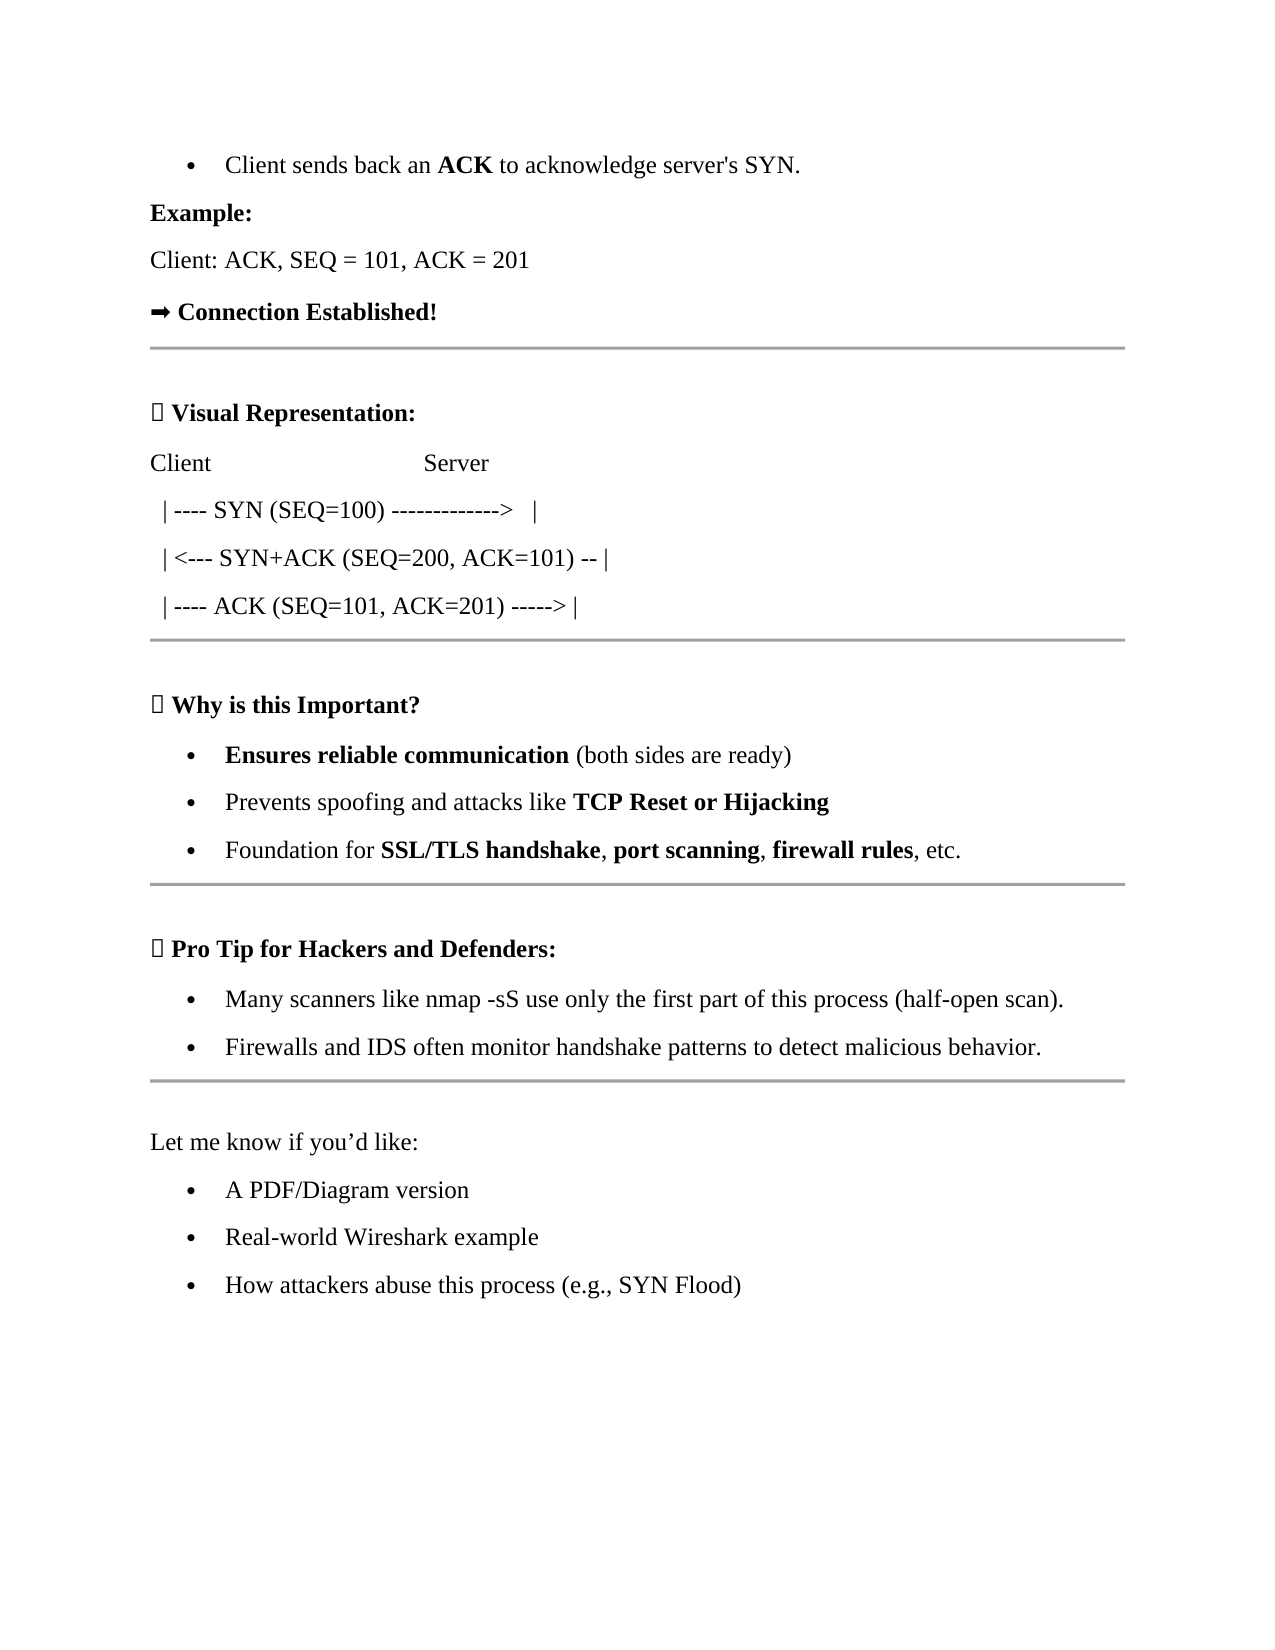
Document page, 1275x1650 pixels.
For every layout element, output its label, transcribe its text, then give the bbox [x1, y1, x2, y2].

text | <--- SYN+ACK (SEQ=200, ACK=101) -- | [150, 543, 1125, 572]
text ➡️ Connection Established! [150, 293, 1125, 327]
list How attackers abuse this process (e.g., SYN Flood) [187, 1270, 1125, 1299]
text Client: ACK, SEQ = 101, ACK = 201 [150, 245, 1125, 274]
list Many scanners like nmap -sS use only the first part of this process (half-open scan). [187, 984, 1125, 1013]
list A PDF/Diagram version [187, 1175, 1125, 1203]
text 🧠 Pro Tip for Hackers and Defenders: [150, 931, 1125, 964]
list Prevents spoofing and attacks like TCP Reset or Hijacking [187, 787, 1125, 816]
text Let me know if you’d like: [150, 1127, 1125, 1156]
text Example: [150, 198, 1125, 226]
text | ---- SYN (SEQ=100) -------------> | [150, 495, 1125, 524]
text 🔐 Why is this Important? [150, 686, 1125, 720]
list Firewalls and IDS often monitor handshake patterns to detect malicious behavior. [187, 1032, 1125, 1060]
text 📶 Visual Representation: [150, 394, 1125, 428]
text Client Server [150, 448, 1125, 476]
list Ensures reliable communication (both sides are ready) [187, 740, 1125, 768]
list Real-world Wireshark example [187, 1222, 1125, 1251]
list Foundation for SSL/TLS handshake, port scanning, firewall rules, etc. [187, 835, 1125, 864]
list Client sends back an ACK to acknowledge server's SYN. [187, 150, 1125, 179]
text | ---- ACK (SEQ=101, ACK=201) -----> | [150, 591, 1125, 619]
